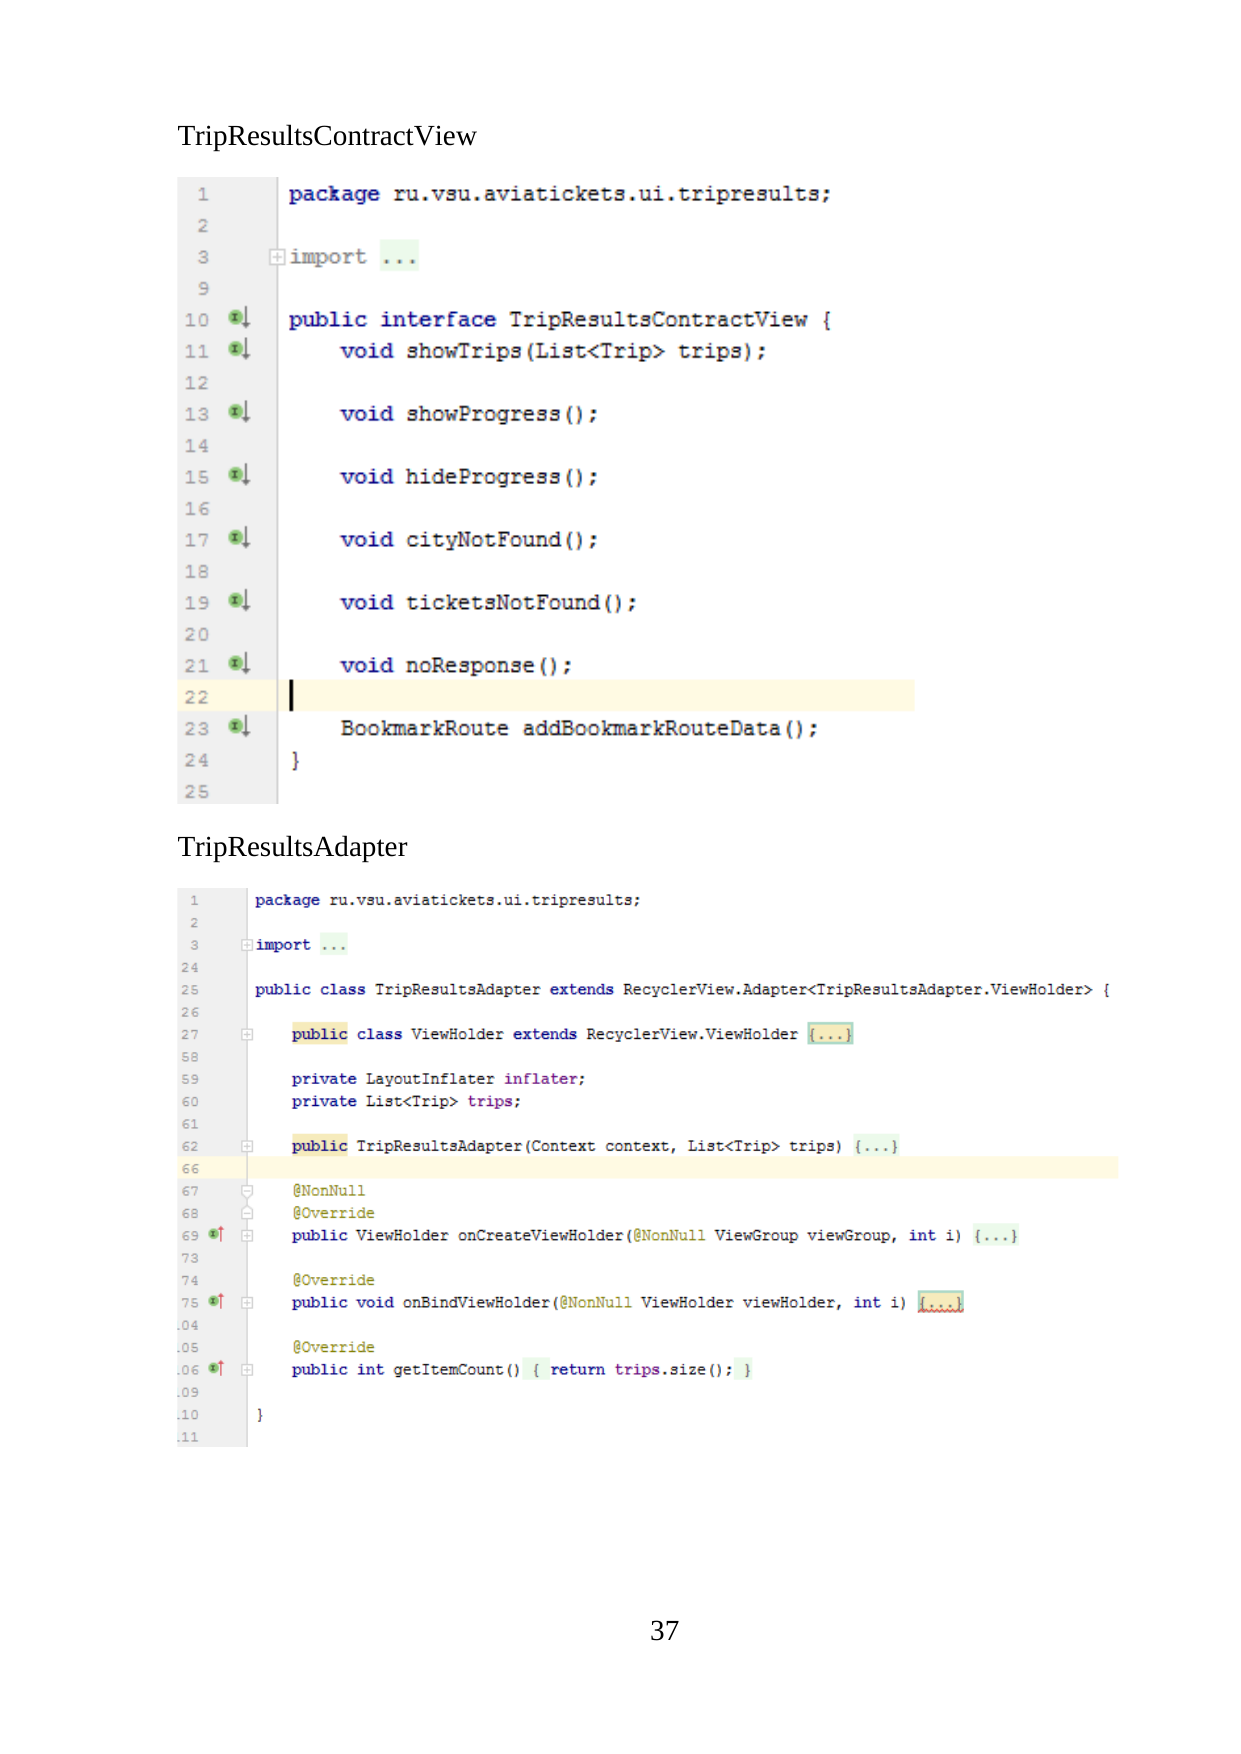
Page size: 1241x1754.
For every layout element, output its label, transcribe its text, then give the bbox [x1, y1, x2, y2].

text TripResultsContractView [177, 118, 1152, 152]
picture [177, 888, 1119, 1447]
text TripResultsAdapter [177, 829, 1152, 862]
picture [177, 177, 915, 804]
